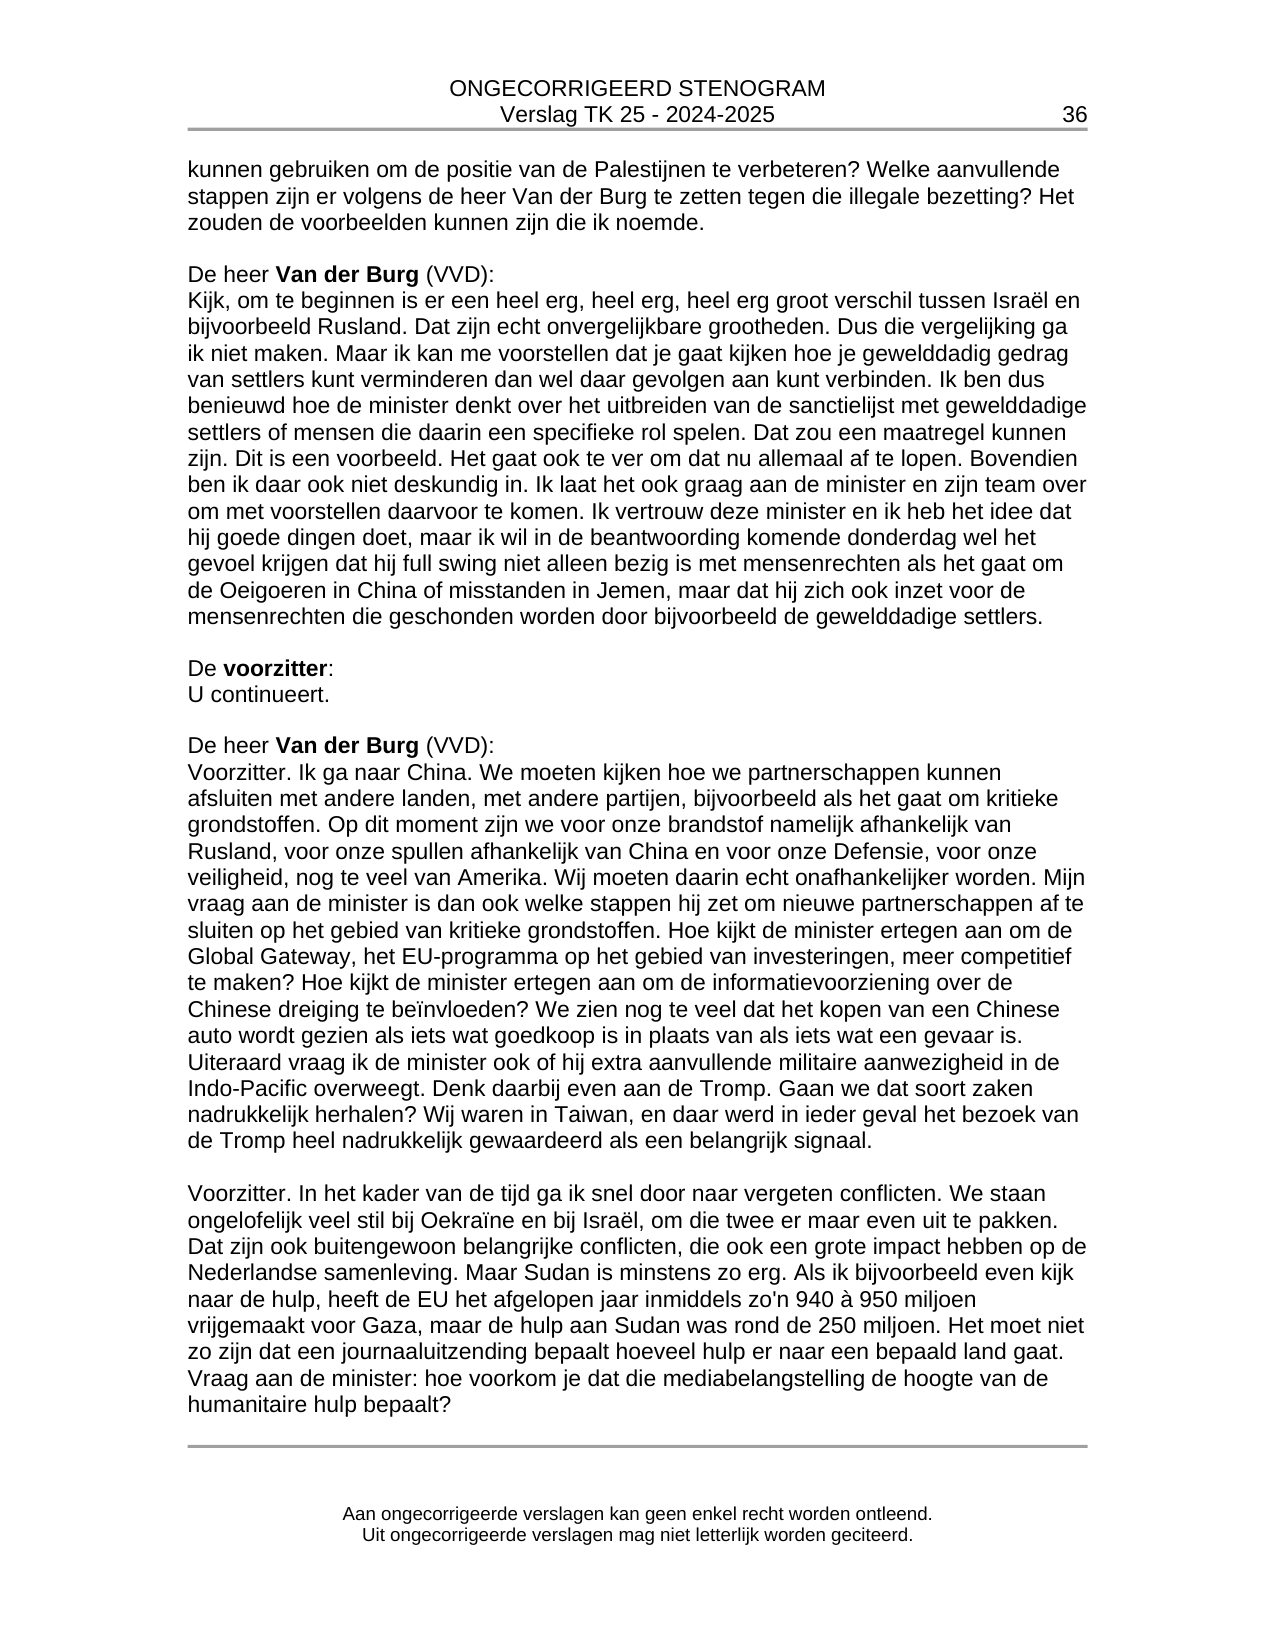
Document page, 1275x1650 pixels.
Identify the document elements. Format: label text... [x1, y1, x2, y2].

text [187, 732, 1087, 1444]
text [187, 156, 1087, 236]
text De heer Van der Burg (VVD): Kijk, om te beginnen is er een heel erg, heel erg, heel erg groot verschil tussen Israël en bijvoorbeeld Rusland. Dat zijn echt onvergelijkbare grootheden. Dus die vergelijking ga ik niet maken. Maar ik kan me voorstellen dat je gaat kijken hoe je gewelddadig gedrag van settlers kunt verminderen dan wel daar gevolgen aan kunt verbinden. Ik ben dus benieuwd hoe de minister denkt over het uitbreiden van de sanctielijst met gewelddadige settlers of mensen die daarin een specifieke rol spelen. Dat zou een maatregel kunnen zijn. Dit is een voorbeeld. Het gaat ook te ver om dat nu allemaal af te lopen. Bovendien ben ik daar ook niet deskundig in. Ik laat het ook graag aan de minister en zijn team over om met voorstellen daarvoor te komen. Ik vertrouw deze minister en ik heb het idee dat hij goede dingen doet, maar ik wil in de beantwoording komende donderdag wel het gevoel krijgen dat hij full swing niet alleen bezig is met mensenrechten als het gaat om de Oeigoeren in China of misstanden in Jemen, maar dat hij zich ook inzet voor de mensenrechten die geschonden worden door bijvoorbeeld de gewelddadige settlers. [187, 261, 1087, 629]
text De voorzitter: U continueert. [187, 654, 1087, 707]
